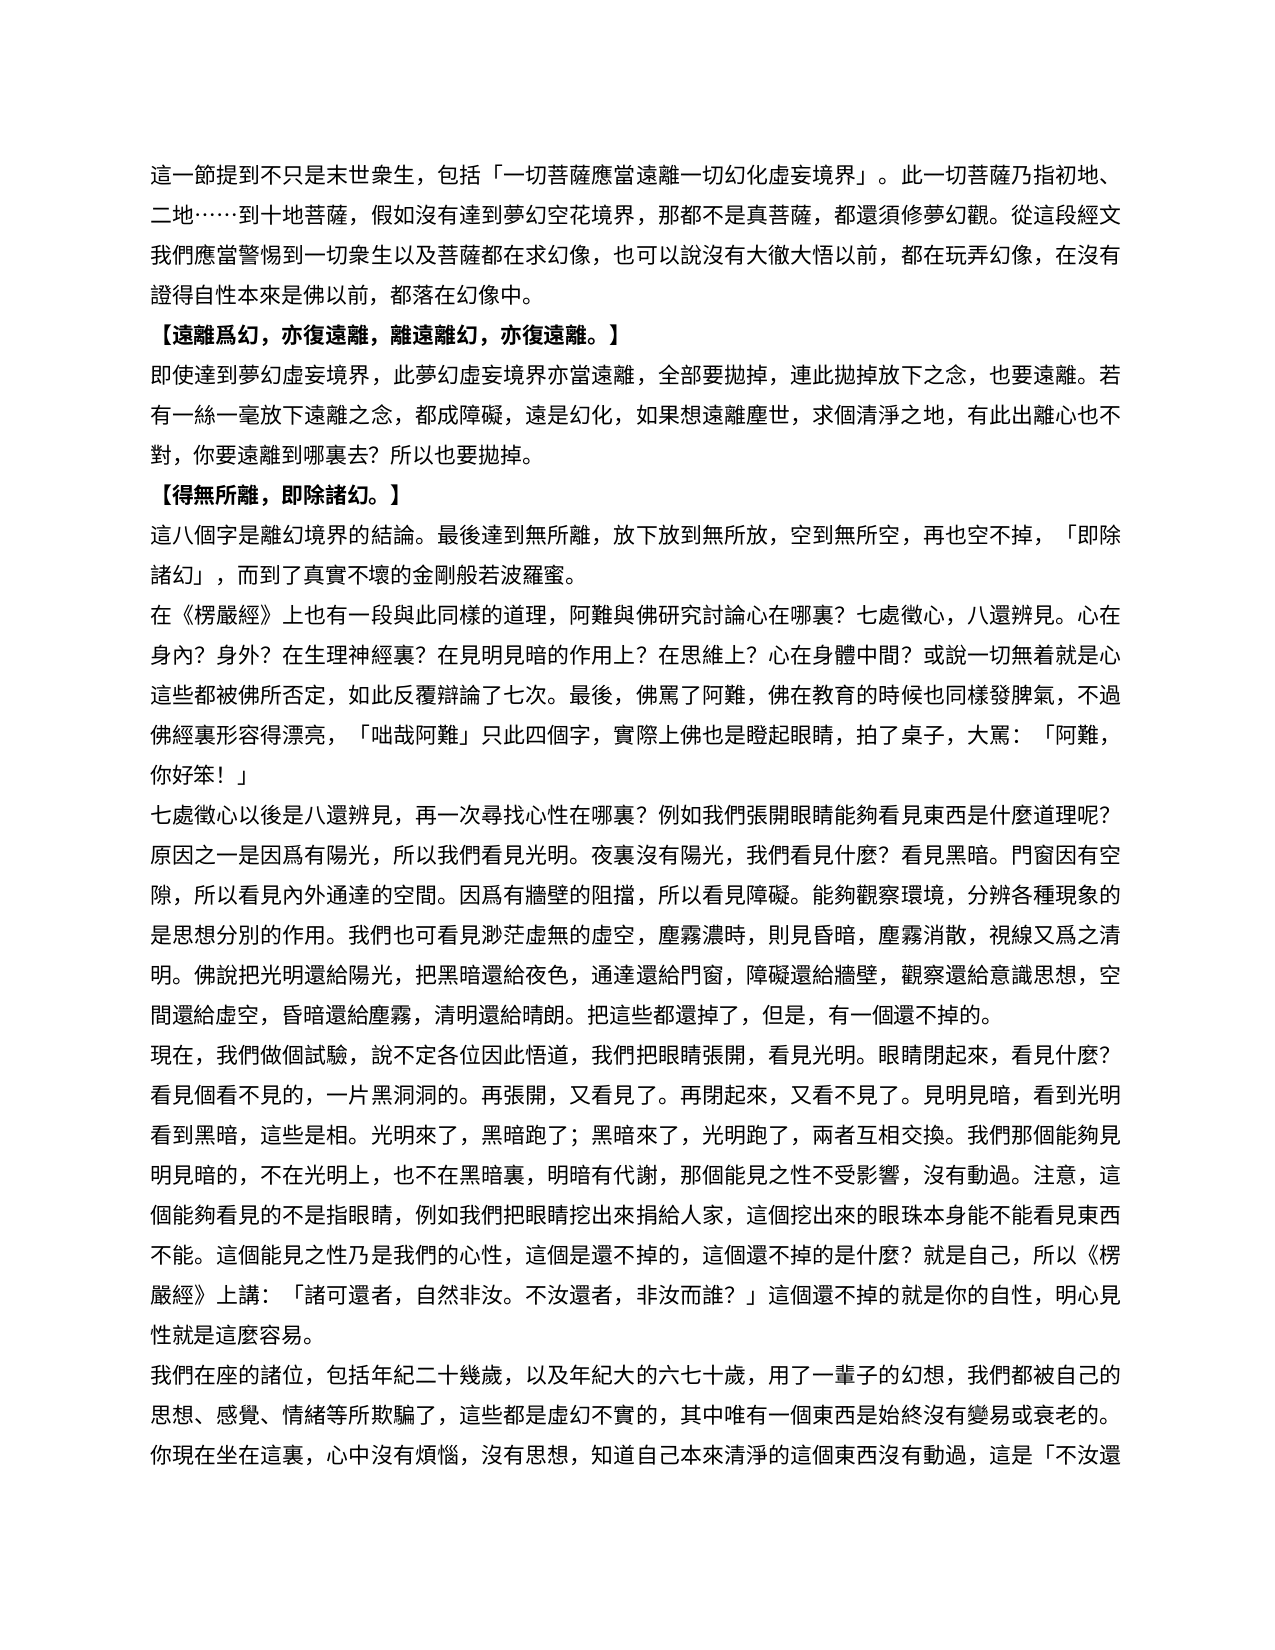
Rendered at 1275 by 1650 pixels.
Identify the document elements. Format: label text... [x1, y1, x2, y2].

text 這八個字是離幻境界的結論。最後達到無所離，放下放到無所放，空到無所空，再也空不掉，「即除諸幻」，而到了真實不壞的金剛般若波羅蜜。 [150, 510, 1125, 590]
text 【遠離爲幻，亦復遠離，離遠離幻，亦復遠離。】 [150, 310, 1125, 350]
text 這一節提到不只是末世衆生，包括「一切菩薩應當遠離一切幻化虛妄境界」。此一切菩薩乃指初地、二地……到十地菩薩，假如沒有達到夢幻空花境界，那都不是真菩薩，都還須修夢幻觀。從這段經文我們應當警惕到一切衆生以及菩薩都在求幻像，也可以說沒有大徹大悟以前，都在玩弄幻像，在沒有證得自性本來是佛以前，都落在幻像中。 [150, 150, 1125, 310]
text 即使達到夢幻虛妄境界，此夢幻虛妄境界亦當遠離，全部要拋掉，連此拋掉放下之念，也要遠離。若有一絲一毫放下遠離之念，都成障礙，遠是幻化，如果想遠離塵世，求個清淨之地，有此出離心也不對，你要遠離到哪裏去？所以也要拋掉。 [150, 350, 1125, 470]
text 【得無所離，即除諸幻。】 [150, 470, 1125, 510]
text 七處徵心以後是八還辨見，再一次尋找心性在哪裏？例如我們張開眼睛能夠看見東西是什麼道理呢？原因之一是因爲有陽光，所以我們看見光明。夜裏沒有陽光，我們看見什麼？看見黑暗。門窗因有空隙，所以看見內外通達的空間。因爲有牆壁的阻擋，所以看見障礙。能夠觀察環境，分辨各種現象的是思想分別的作用。我們也可看見渺茫虛無的虛空，塵霧濃時，則見昏暗，塵霧消散，視線又爲之清明。佛說把光明還給陽光，把黑暗還給夜色，通達還給門窗，障礙還給牆壁，觀察還給意識思想，空間還給虛空，昏暗還給塵霧，清明還給晴朗。把這些都還掉了，但是，有一個還不掉的。 [150, 790, 1125, 1030]
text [150, 1350, 1125, 1470]
text 在《楞嚴經》上也有一段與此同樣的道理，阿難與佛研究討論心在哪裏？七處徵心，八還辨見。心在身內？身外？在生理神經裏？在見明見暗的作用上？在思維上？心在身體中間？或說一切無着就是心？這些都被佛所否定，如此反覆辯論了七次。最後，佛罵了阿難，佛在教育的時候也同樣發脾氣，不過，佛經裏形容得漂亮，「咄哉阿難」只此四個字，實際上佛也是瞪起眼睛，拍了桌子，大罵：「阿難，你好笨！」 [150, 590, 1125, 790]
text 現在，我們做個試驗，說不定各位因此悟道，我們把眼睛張開，看見光明。眼睛閉起來，看見什麼？看見個看不見的，一片黑洞洞的。再張開，又看見了。再閉起來，又看不見了。見明見暗，看到光明，看到黑暗，這些是相。光明來了，黑暗跑了；黑暗來了，光明跑了，兩者互相交換。我們那個能夠見明見暗的，不在光明上，也不在黑暗裏，明暗有代謝，那個能見之性不受影響，沒有動過。注意，這個能夠看見的不是指眼睛，例如我們把眼睛挖出來捐給人家，這個挖出來的眼珠本身能不能看見東西？不能。這個能見之性乃是我們的心性，這個是還不掉的，這個還不掉的是什麼？就是自己，所以《楞嚴經》上講：「諸可還者，自然非汝。不汝還者，非汝而誰？」這個還不掉的就是你的自性，明心見性就是這麼容易。 [150, 1030, 1125, 1350]
